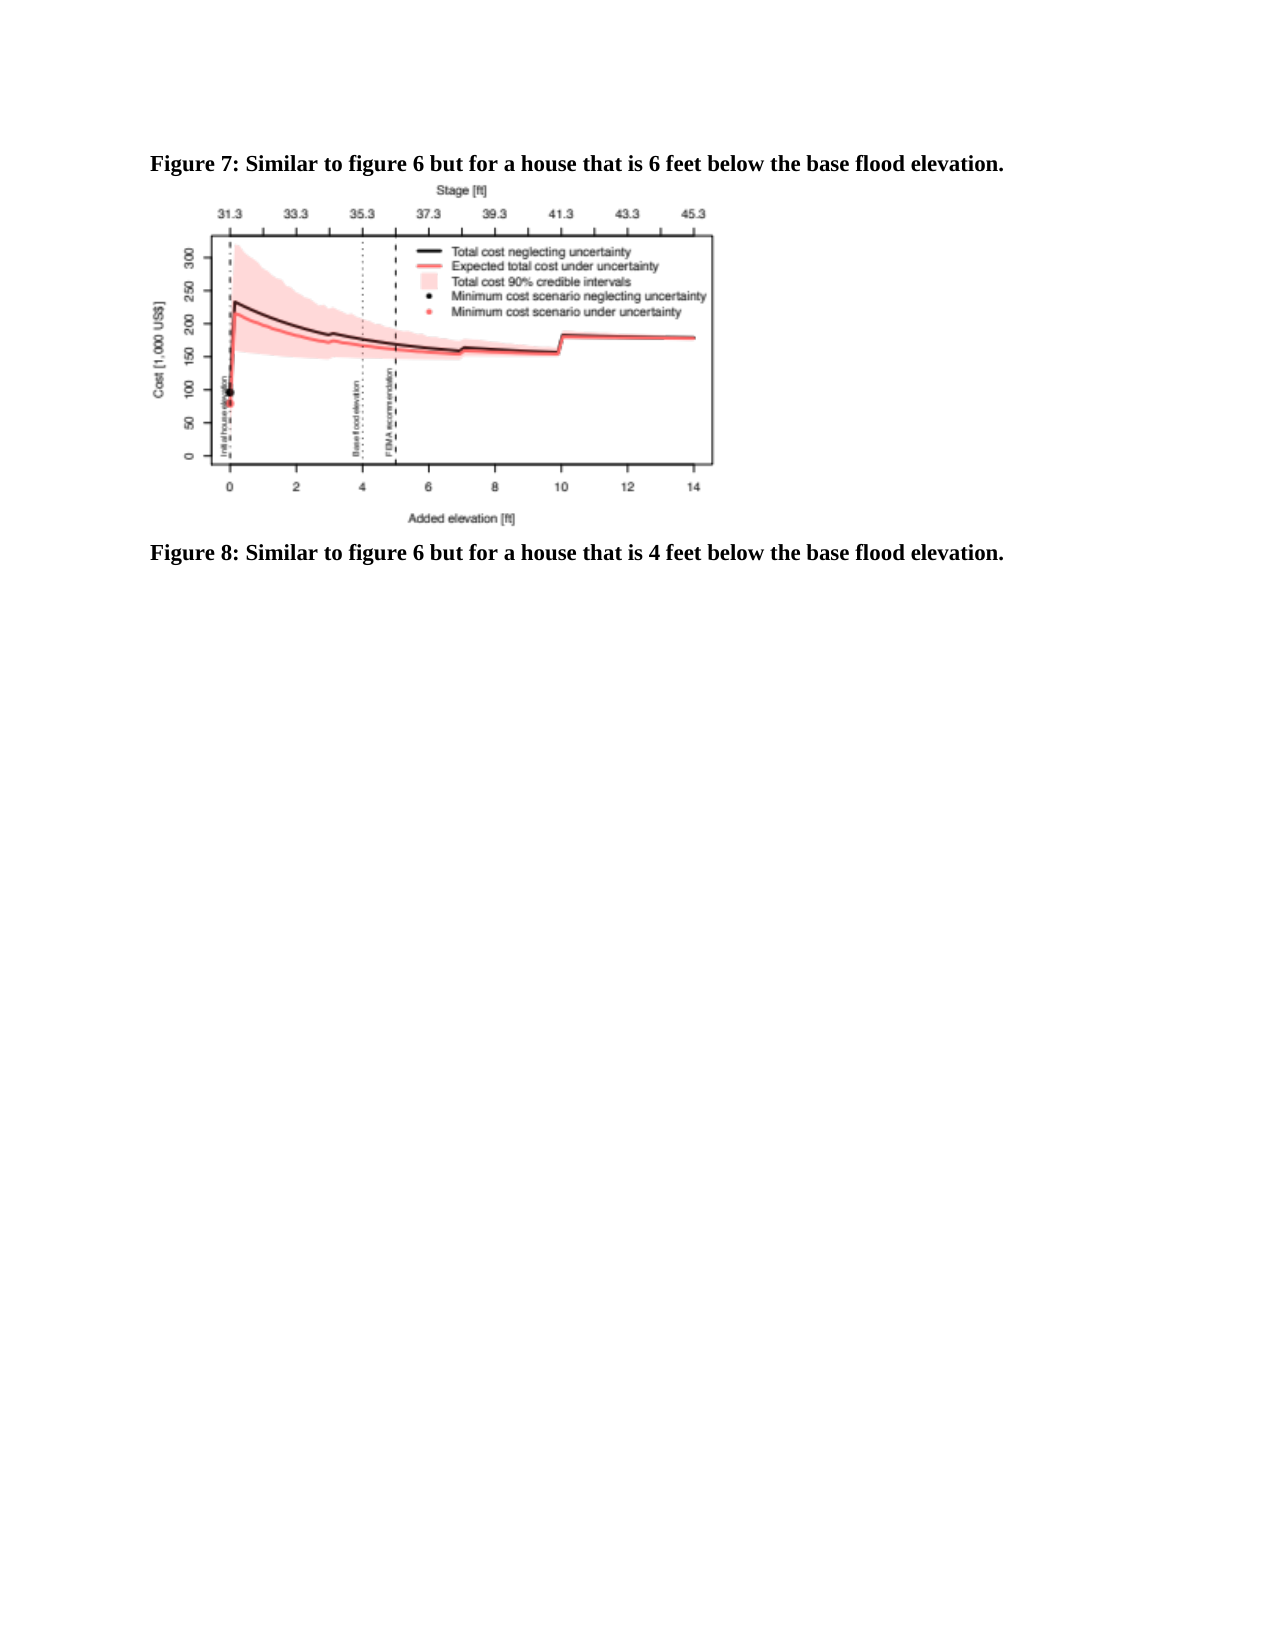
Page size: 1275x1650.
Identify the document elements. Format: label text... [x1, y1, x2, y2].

text Figure 7: Similar to figure 6 but for a house that is 6 feet below the base flood elevation. [150, 150, 1125, 176]
text Figure 8: Similar to figure 6 but for a house that is 4 feet below the base flood elevation. [150, 539, 1125, 565]
